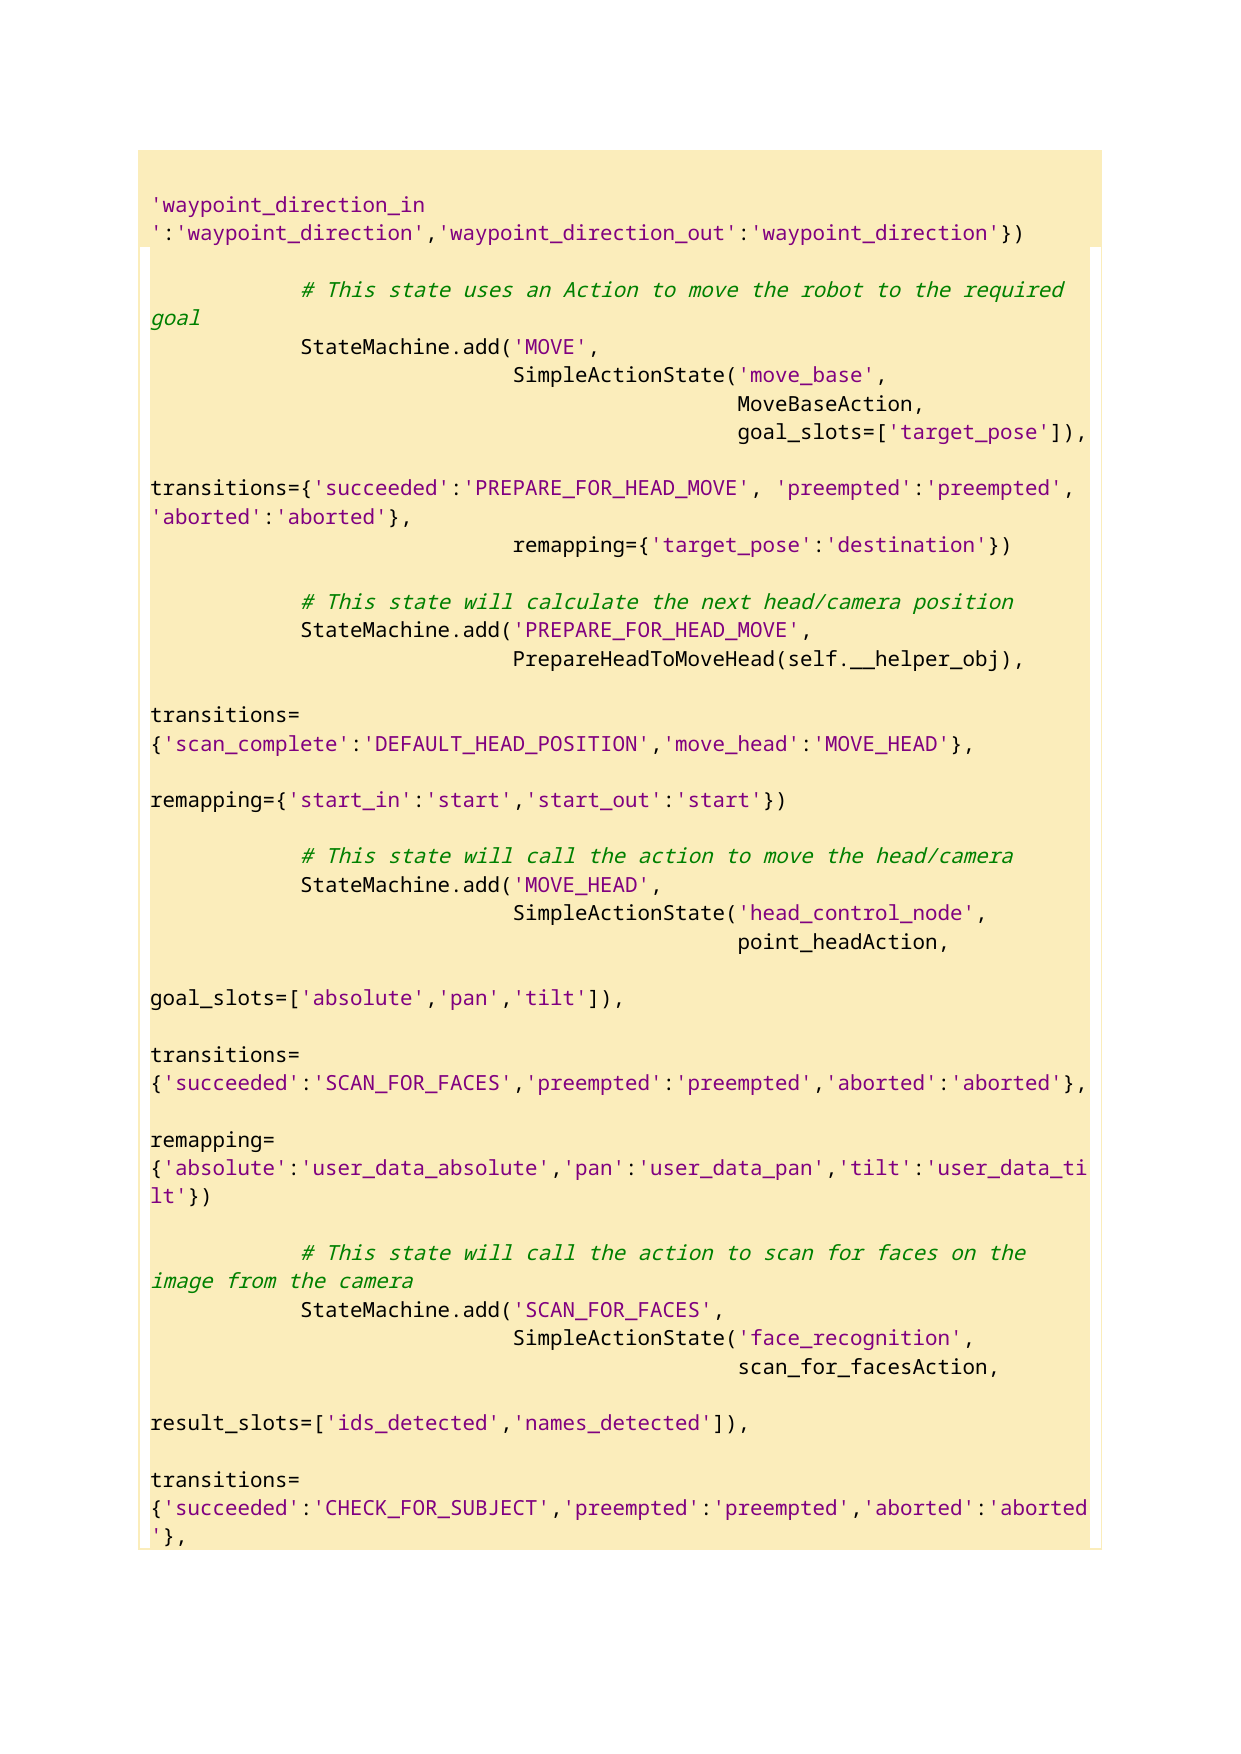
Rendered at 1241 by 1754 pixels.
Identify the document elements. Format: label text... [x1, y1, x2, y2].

text goal_slots=['absolute','pan','tilt']), [150, 955, 1090, 1012]
text # This state will call the action to move the head/camera [150, 842, 1090, 870]
text SimpleActionState('head_control_node', [150, 898, 1090, 927]
text transitions={'succeeded':'SCAN_FOR_FACES','preempted':'preempted','aborted':'aborted'}, [150, 1012, 1090, 1097]
text remapping={'start_in':'start','start_out':'start'}) [150, 757, 1090, 813]
text SimpleActionState('move_base', [150, 360, 1090, 389]
text transitions={'succeeded':'PREPARE_FOR_HEAD_MOVE', 'preempted':'preempted', 'aborted':'aborted'}, [150, 446, 1090, 530]
text StateMachine.add('MOVE', [150, 332, 1090, 360]
text MoveBaseAction, [150, 389, 1090, 417]
text result_slots=['ids_detected','names_detected']), [150, 1380, 1090, 1437]
text SimpleActionState('face_recognition', [150, 1323, 1090, 1352]
text StateMachine.add('PREPARE_FOR_HEAD_MOVE', [150, 615, 1090, 644]
text scan_for_facesAction, [150, 1352, 1090, 1380]
text transitions={'succeeded':'CHECK_FOR_SUBJECT','preempted':'preempted','aborted':'aborted'}, [150, 1437, 1090, 1548]
text goal_slots=['target_pose']), [150, 417, 1090, 446]
text PrepareHeadToMoveHead(self.__helper_obj), [150, 644, 1090, 672]
text 'waypoint_direction_in':'waypoint_direction','waypoint_direction_out':'waypoint_direction'}) [140, 152, 1101, 247]
text # This state uses an Action to move the robot to the required goal [150, 275, 1090, 332]
text remapping={'target_pose':'destination'}) [150, 530, 1090, 559]
text remapping={'absolute':'user_data_absolute','pan':'user_data_pan','tilt':'user_data_tilt'}) [150, 1097, 1090, 1210]
text transitions={'scan_complete':'DEFAULT_HEAD_POSITION','move_head':'MOVE_HEAD'}, [150, 672, 1090, 757]
text StateMachine.add('SCAN_FOR_FACES', [150, 1295, 1090, 1323]
text # This state will call the action to scan for faces on the image from the camera [150, 1238, 1090, 1295]
text StateMachine.add('MOVE_HEAD', [150, 870, 1090, 898]
text # This state will calculate the next head/camera position [150, 587, 1090, 615]
text point_headAction, [150, 927, 1090, 955]
